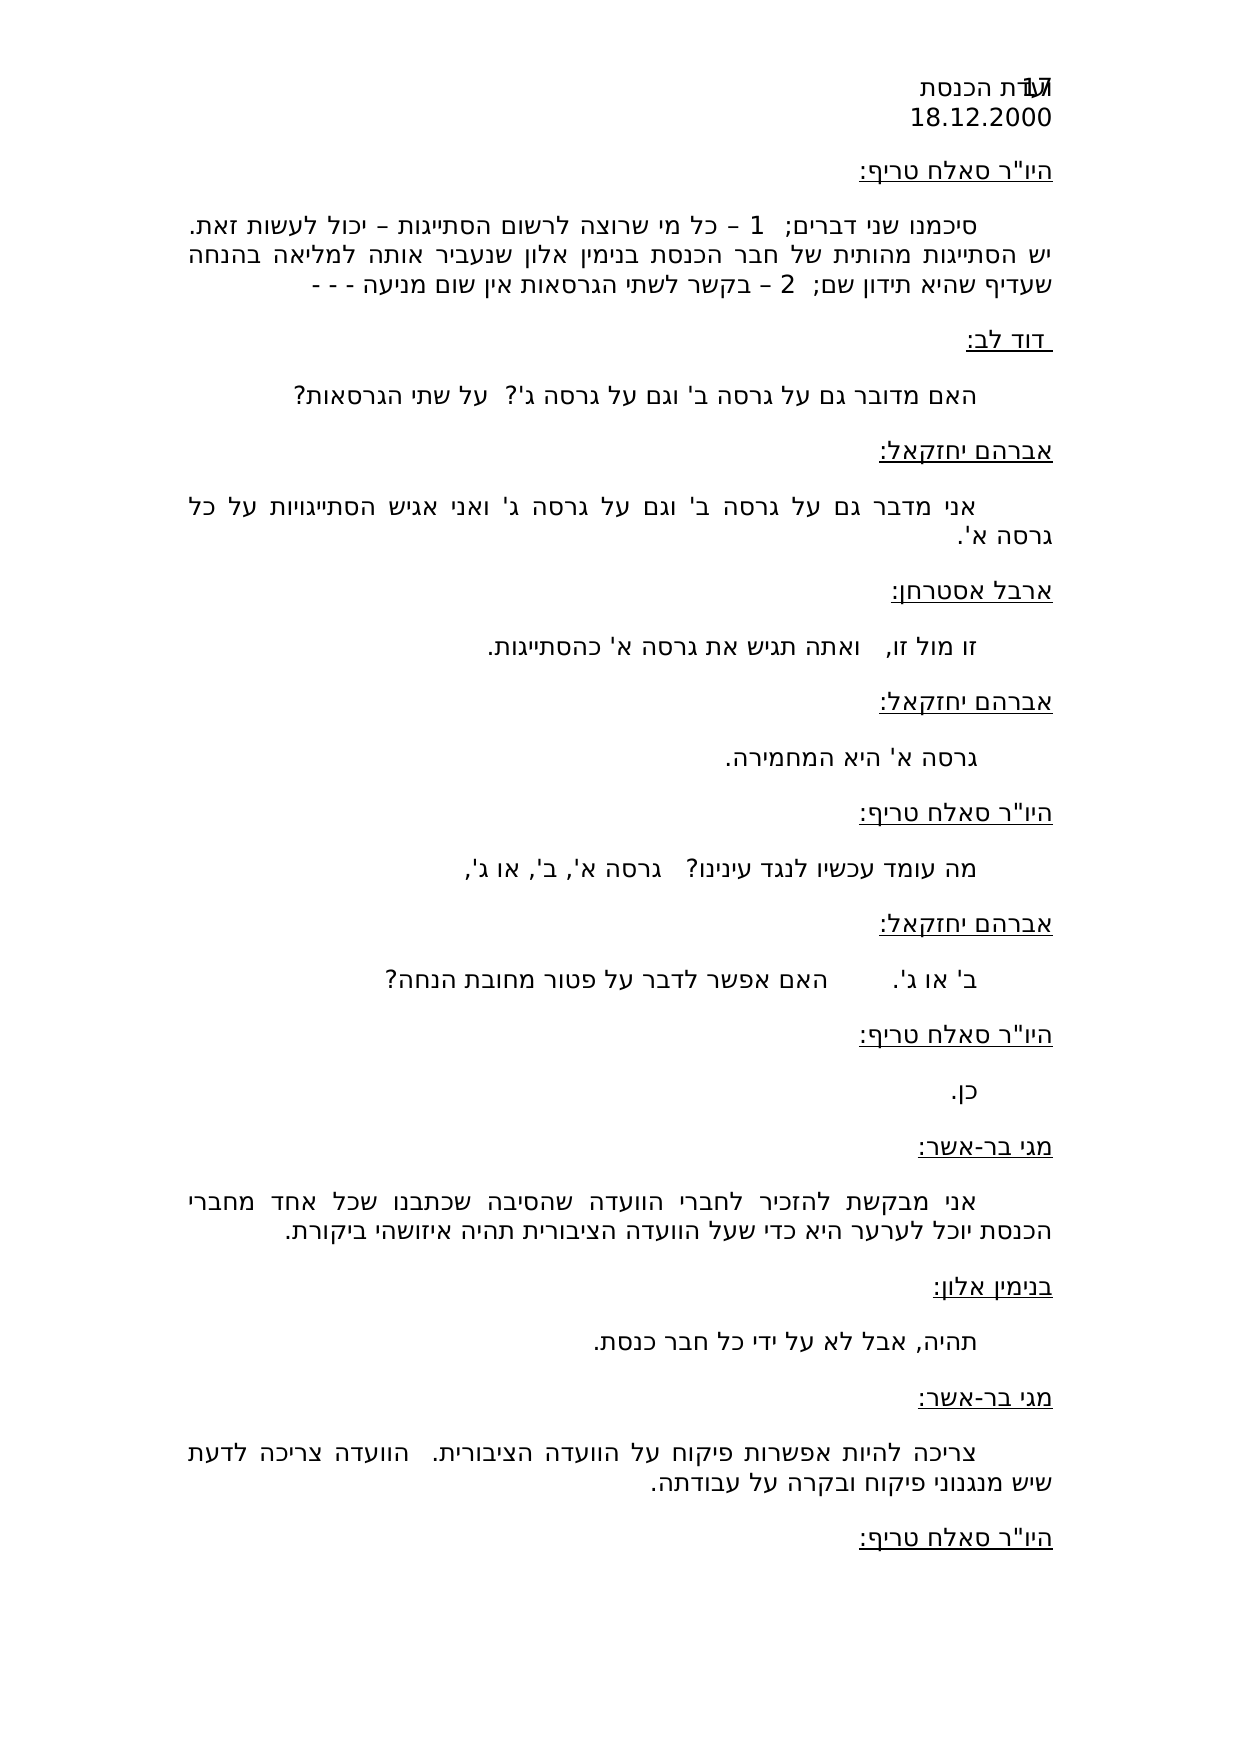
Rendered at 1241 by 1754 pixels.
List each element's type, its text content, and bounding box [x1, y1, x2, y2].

text אני מבקשת להזכיר לחברי הוועדה שהסיבה שכתבנו שכל אחד מחברי הכנסת יוכל לערער היא כדי שעל הוועדה הציבורית תהיה איזושהי ביקורת. [187, 1187, 1053, 1246]
text אברהם יחזקאל: [187, 688, 1053, 717]
text אברהם יחזקאל: [187, 910, 1053, 939]
text ב' או ג'. האם אפשר לדבר על פטור מחובת הנחה? [187, 965, 1053, 994]
text סיכמנו שני דברים; 1 – כל מי שרוצה לרשום הסתייגות – יכול לעשות זאת. יש הסתייגות מהותית של חבר הכנסת בנימין אלון שנעביר אותה למליאה בהנחה שעדיף שהיא תידון שם; 2 – בקשר לשתי הגרסאות אין שום מניעה - - - [187, 211, 1053, 299]
text בנימין אלון: [187, 1272, 1053, 1301]
text ארבל אסטרחן: [187, 577, 1053, 606]
text היו"ר סאלח טריף: [187, 799, 1053, 828]
text האם מדובר גם על גרסה ב' וגם על גרסה ג'? על שתי הגרסאות? [187, 381, 1053, 410]
text מגי בר-אשר: [187, 1383, 1053, 1412]
text היו"ר סאלח טריף: [187, 1021, 1053, 1050]
text כן. [187, 1076, 1053, 1105]
text גרסה א' היא המחמירה. [187, 743, 1053, 772]
text מגי בר-אשר: [187, 1132, 1053, 1161]
text מה עומד עכשיו לנגד עינינו? גרסה א', ב', או ג', [187, 854, 1053, 883]
text זו מול זו, ואתה תגיש את גרסה א' כהסתייגות. [187, 632, 1053, 661]
text צריכה להיות אפשרות פיקוח על הוועדה הציבורית. הוועדה צריכה לדעת שיש מנגנוני פיקוח ובקרה על עבודתה. [187, 1438, 1053, 1497]
text היו"ר סאלח טריף: [187, 156, 1053, 185]
text אברהם יחזקאל: [187, 436, 1053, 466]
text תהיה, אבל לא על ידי כל חבר כנסת. [187, 1327, 1053, 1357]
text דוד לב: [187, 325, 1053, 354]
text היו"ר סאלח טריף: [187, 1523, 1053, 1552]
text אני מדבר גם על גרסה ב' וגם על גרסה ג' ואני אגיש הסתייגויות על כל גרסה א'. [187, 492, 1053, 550]
